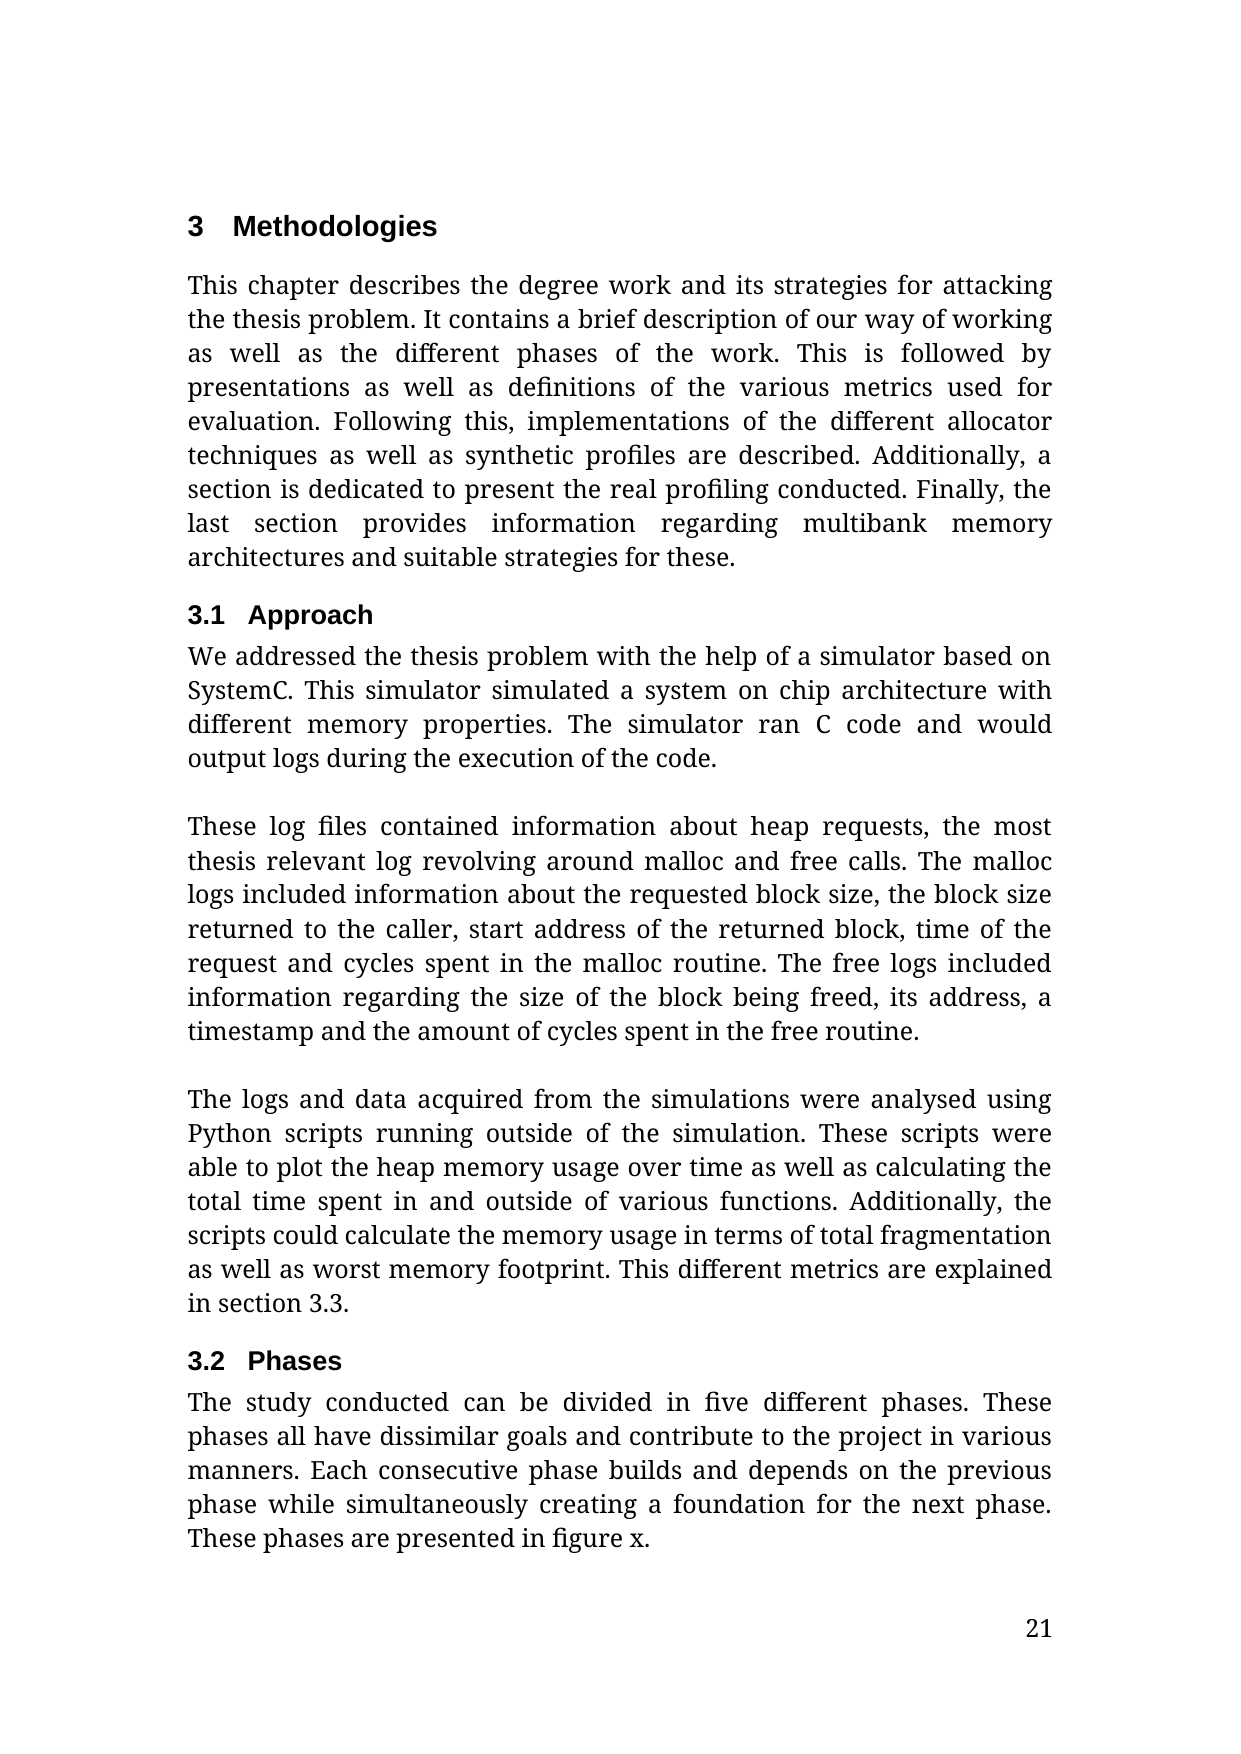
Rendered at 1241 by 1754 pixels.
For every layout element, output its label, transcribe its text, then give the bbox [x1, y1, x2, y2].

text We addressed the thesis problem with the help of a simulator based on SystemC. This simulator simulated a system on chip architecture with different memory properties. The simulator ran C code and would output logs during the execution of the code. [187, 639, 1053, 775]
subtitle Phases [187, 1345, 1053, 1376]
text This chapter describes the degree work and its strategies for attacking the thesis problem. It contains a brief description of our way of working as well as the different phases of the work. This is followed by presentations as well as definitions of the various metrics used for evaluation. Following this, implementations of the different allocator techniques as well as synthetic profiles are described. Additionally, a section is dedicated to present the real profiling conducted. Finally, the last section provides information regarding multibank memory architectures and suitable strategies for these. [187, 268, 1053, 574]
subtitle Approach [187, 599, 1053, 630]
text The logs and data acquired from the simulations were analysed using Python scripts running outside of the simulation. These scripts were able to plot the heap memory usage over time as well as calculating the total time spent in and outside of various functions. Additionally, the scripts could calculate the memory usage in terms of total fragmentation as well as worst memory footprint. This different metrics are explained in section 3.3. [187, 1082, 1053, 1320]
subtitle Methodologies [187, 209, 1053, 243]
text The study conducted can be divided in five different phases. These phases all have dissimilar goals and contribute to the project in various manners. Each consecutive phase builds and depends on the previous phase while simultaneously creating a foundation for the next phase. These phases are presented in figure x. [187, 1384, 1053, 1555]
text These log files contained information about heap requests, the most thesis relevant log revolving around malloc and free calls. The malloc logs included information about the requested block size, the block size returned to the caller, start address of the returned block, time of the request and cycles spent in the malloc routine. The free logs included information regarding the size of the block being freed, its address, a timestamp and the amount of cycles spent in the free routine. [187, 809, 1053, 1047]
